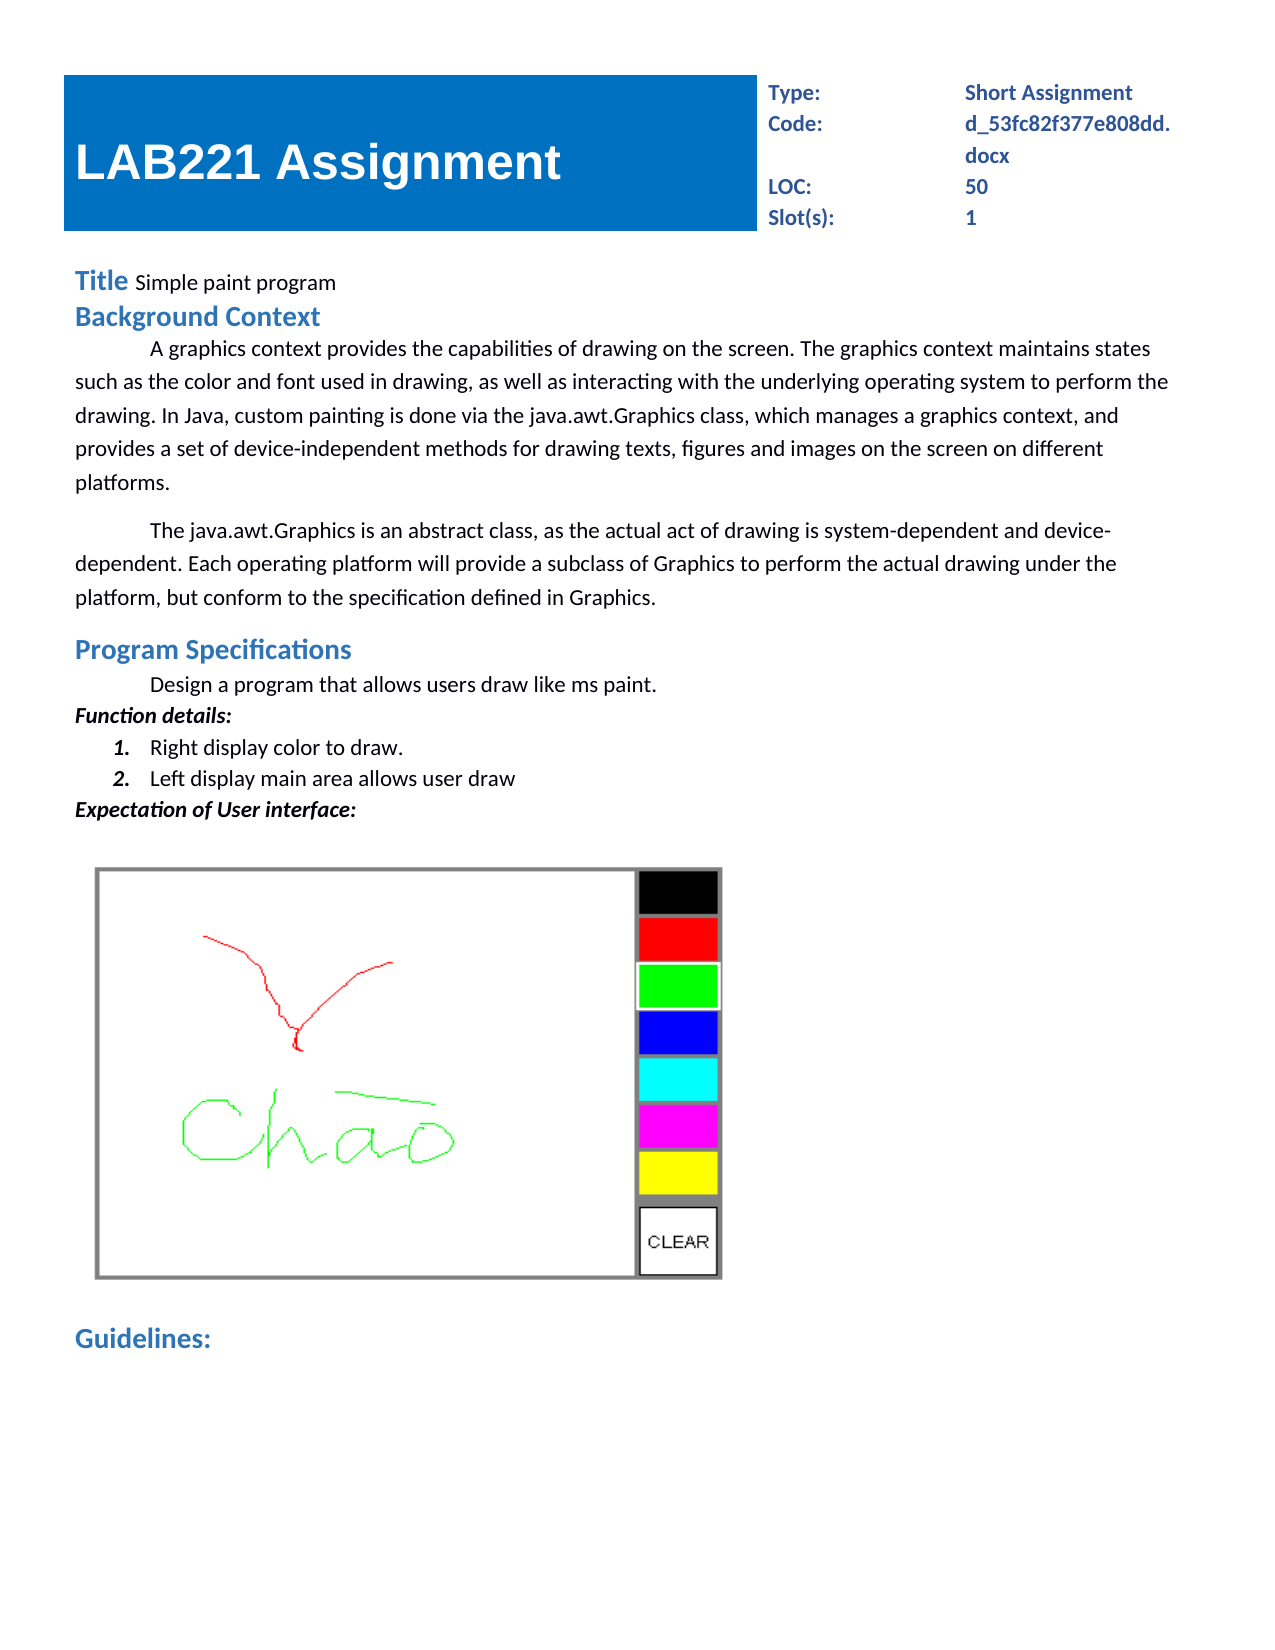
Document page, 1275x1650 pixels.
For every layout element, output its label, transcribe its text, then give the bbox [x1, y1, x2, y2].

text Guidelines: [75, 1320, 1200, 1356]
table_cell LOC: [757, 169, 953, 200]
text The java.awt.Graphics is an abstract class, as the actual act of drawing is system-dependent and device-dependent. Each operating platform will provide a subclass of Graphics to perform the actual drawing under the platform, but conform to the specification defined in Graphics. [75, 516, 1200, 611]
list Left display main area allows user draw [112, 761, 1200, 792]
text Title Simple paint program [75, 262, 1200, 298]
table_cell 50 [954, 169, 1188, 200]
table_cell Code: [757, 106, 953, 169]
table_header LAB221 Assignment [64, 75, 757, 231]
text Program Specifications [75, 631, 1200, 667]
text A graphics context provides the capabilities of drawing on the screen. The graphics context maintains states such as the color and font used in drawing, as well as interacting with the underlying operating system to perform the drawing. In Java, custom painting is done via the java.awt.Graphics class, which manages a graphics context, and provides a set of device-independent methods for drawing texts, figures and images on the screen on different platforms. [75, 334, 1200, 496]
text Function details: [75, 698, 1200, 729]
text Background Context [75, 298, 1200, 334]
table_header Short Assignment [954, 75, 1188, 106]
text Expectation of User interface: [75, 792, 1200, 823]
table_cell Slot(s): [757, 200, 953, 231]
picture [79, 854, 741, 1289]
table_header Type: [757, 75, 953, 106]
list Right display color to draw. [112, 729, 1200, 761]
table_cell 1 [954, 200, 1188, 231]
table_cell J2.S.P0124 [954, 106, 1188, 169]
text Design a program that allows users draw like ms paint. [75, 667, 1200, 698]
